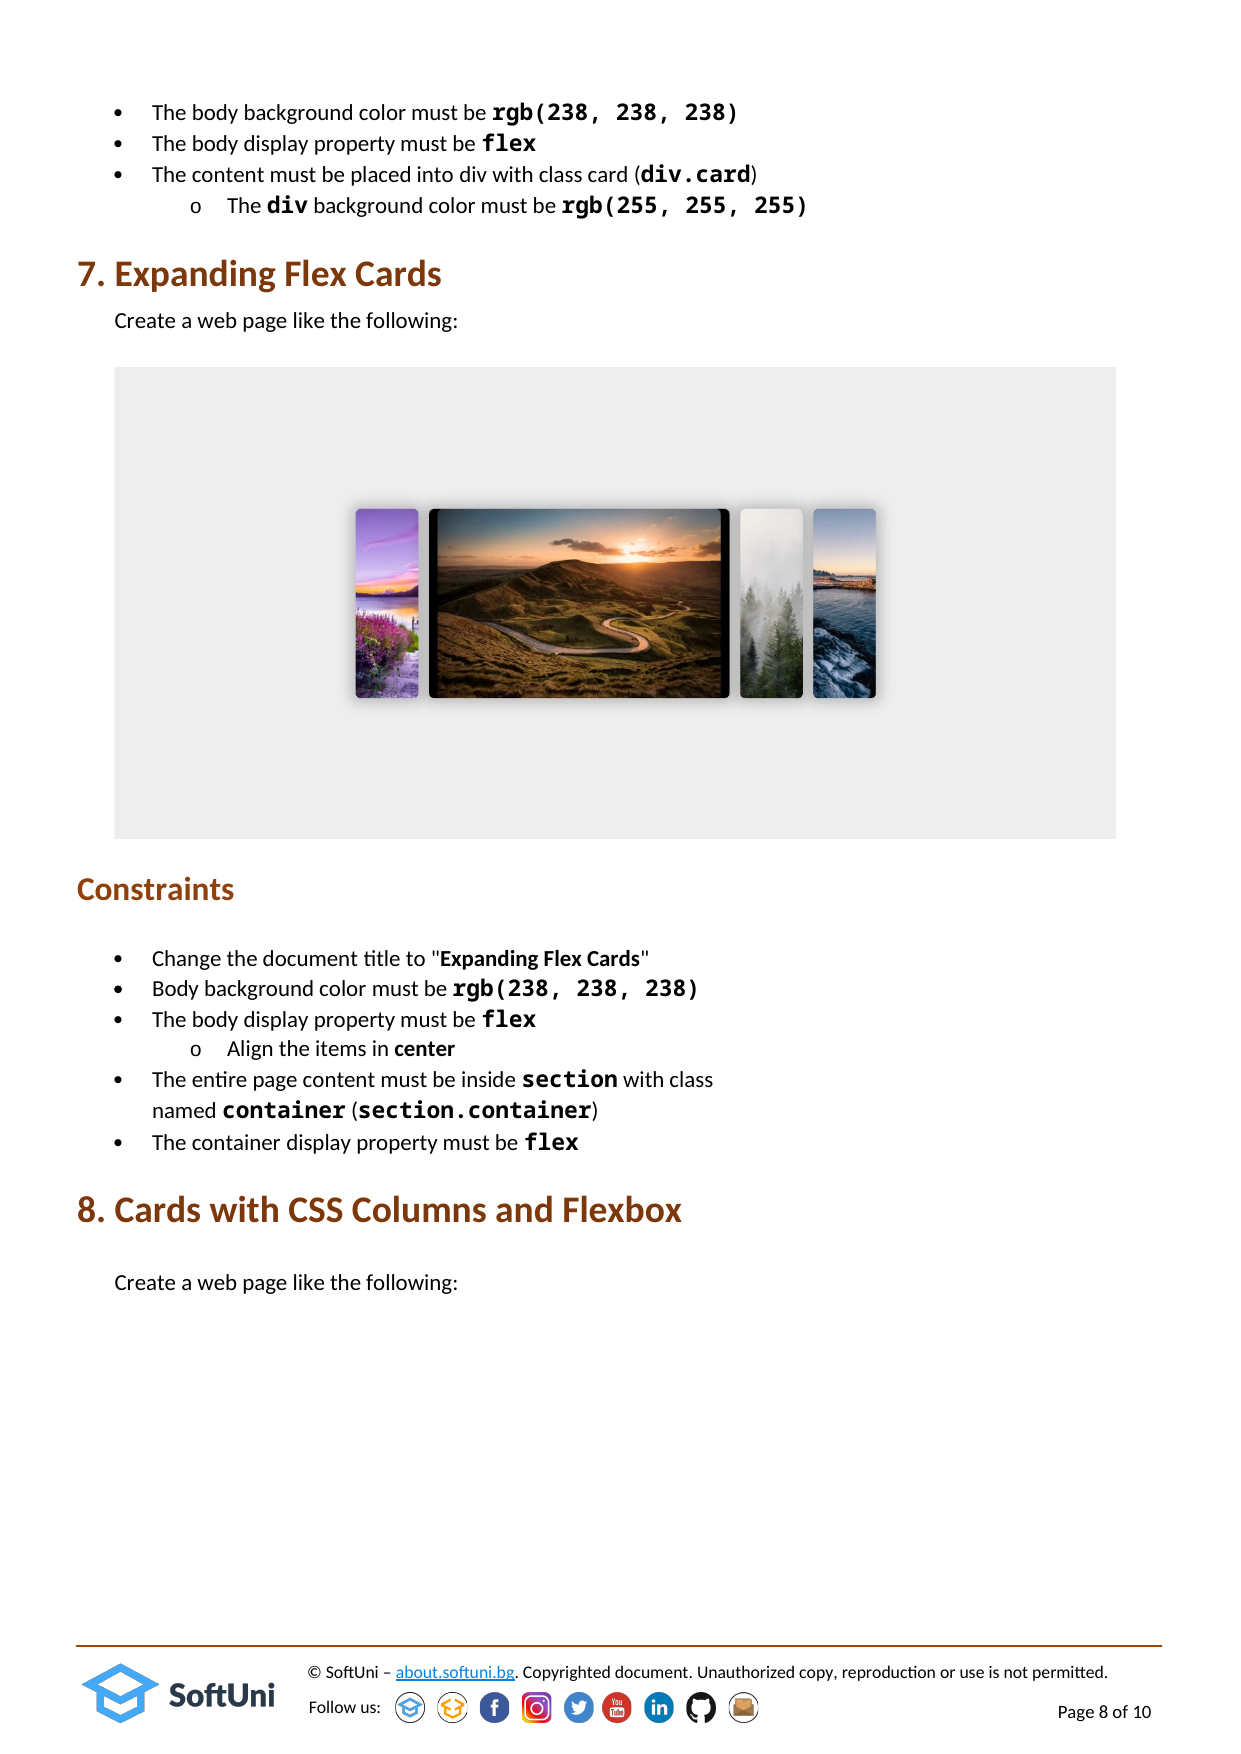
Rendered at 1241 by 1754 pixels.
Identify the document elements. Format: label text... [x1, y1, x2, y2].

picture [658, 1705, 667, 1714]
picture [114, 367, 1117, 839]
list The div background color must be rgb(255, 255, 255) [189, 189, 1163, 220]
list Align the items in center [189, 1034, 1163, 1063]
picture [437, 1692, 468, 1723]
list The container display property must be flex [114, 1126, 1163, 1157]
list The content must be placed into div with class card (div.card) [114, 158, 1163, 189]
picture [644, 1692, 653, 1701]
list The body background color must be rgb(238, 238, 238) [114, 95, 1163, 127]
subtitle Constraints [77, 868, 1163, 909]
picture [686, 1692, 716, 1723]
text Create a web page like the following: [114, 306, 1163, 334]
list Change the document title to "Expanding Flex Cards" [114, 944, 1163, 972]
picture [75, 1658, 281, 1729]
picture [602, 1692, 632, 1723]
picture [728, 1692, 759, 1723]
list Body background color must be rgb(238, 238, 238) [114, 972, 1163, 1003]
picture [479, 1692, 510, 1723]
subtitle Cards with CSS Columns and Flexbox [77, 1186, 1163, 1232]
list The body display property must be flex [114, 127, 1163, 158]
list The body display property must be flex [114, 1003, 1163, 1034]
text Create a web page like the following: [114, 1268, 1163, 1296]
picture [665, 1692, 674, 1701]
picture [644, 1714, 653, 1723]
picture [522, 1692, 552, 1723]
list The entire page content must be inside section with class named container (section.container) [114, 1063, 1163, 1126]
subtitle Expanding Flex Cards [77, 249, 1163, 295]
picture [564, 1692, 594, 1723]
picture [395, 1692, 425, 1723]
picture [665, 1714, 674, 1723]
